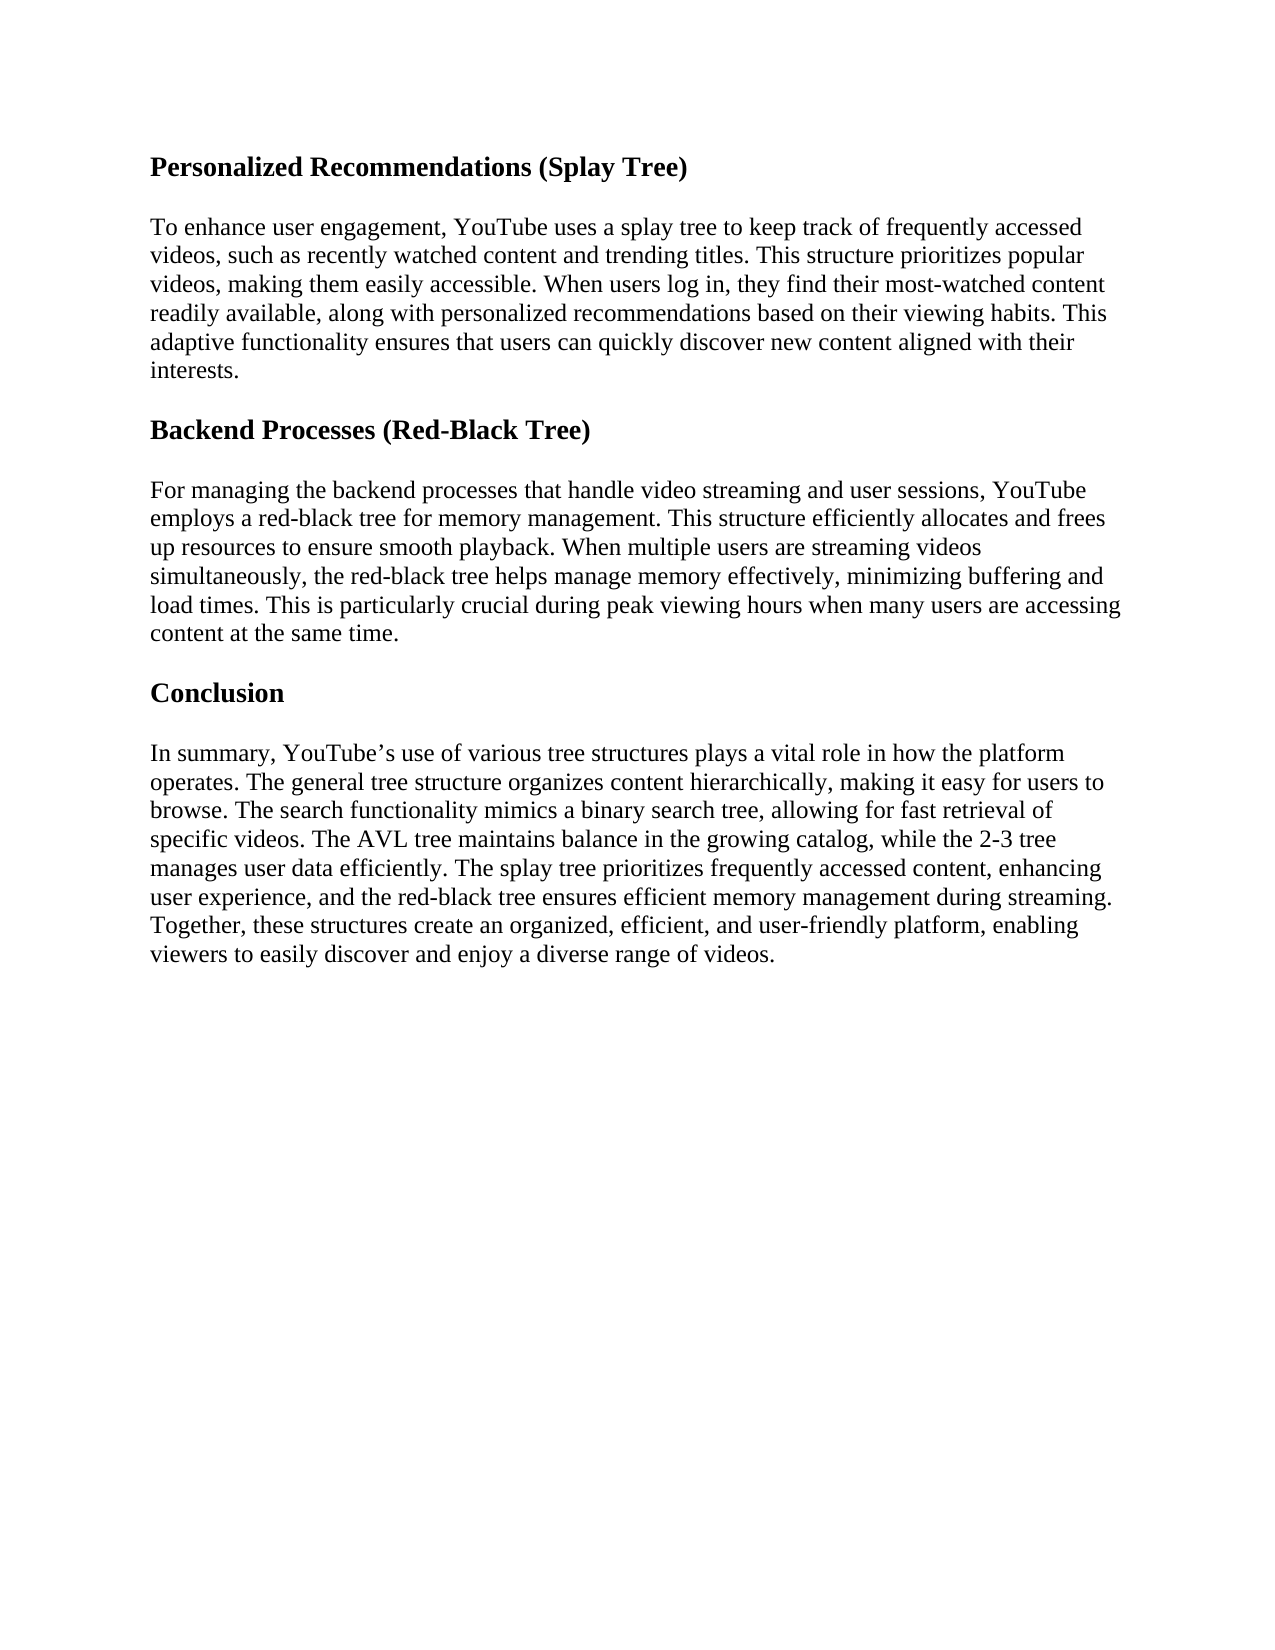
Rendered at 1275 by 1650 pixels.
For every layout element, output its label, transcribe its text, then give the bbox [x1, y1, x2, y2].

subtitle Conclusion [150, 676, 1125, 709]
text For managing the backend processes that handle video streaming and user sessions, YouTube employs a red-black tree for memory management. This structure efficiently allocates and frees up resources to ensure smooth playback. When multiple users are streaming videos simultaneously, the red-black tree helps manage memory effectively, minimizing buffering and load times. This is particularly crucial during peak viewing hours when many users are accessing content at the same time. [150, 475, 1125, 647]
subtitle Personalized Recommendations (Splay Tree) [150, 150, 1125, 182]
text To enhance user engagement, YouTube uses a splay tree to keep track of frequently accessed videos, such as recently watched content and trending titles. This structure prioritizes popular videos, making them easily accessible. When users log in, they find their most-watched content readily available, along with personalized recommendations based on their viewing habits. This adaptive functionality ensures that users can quickly discover new content aligned with their interests. [150, 212, 1125, 384]
subtitle Backend Processes (Red-Black Tree) [150, 413, 1125, 446]
text In summary, YouTube’s use of various tree structures plays a vital role in how the platform operates. The general tree structure organizes content hierarchically, making it easy for users to browse. The search functionality mimics a binary search tree, allowing for fast retrieval of specific videos. The AVL tree maintains balance in the growing catalog, while the 2-3 tree manages user data efficiently. The splay tree prioritizes frequently accessed content, enhancing user experience, and the red-black tree ensures efficient memory management during streaming. Together, these structures create an organized, efficient, and user-friendly platform, enabling viewers to easily discover and enjoy a diverse range of videos. [150, 738, 1125, 968]
